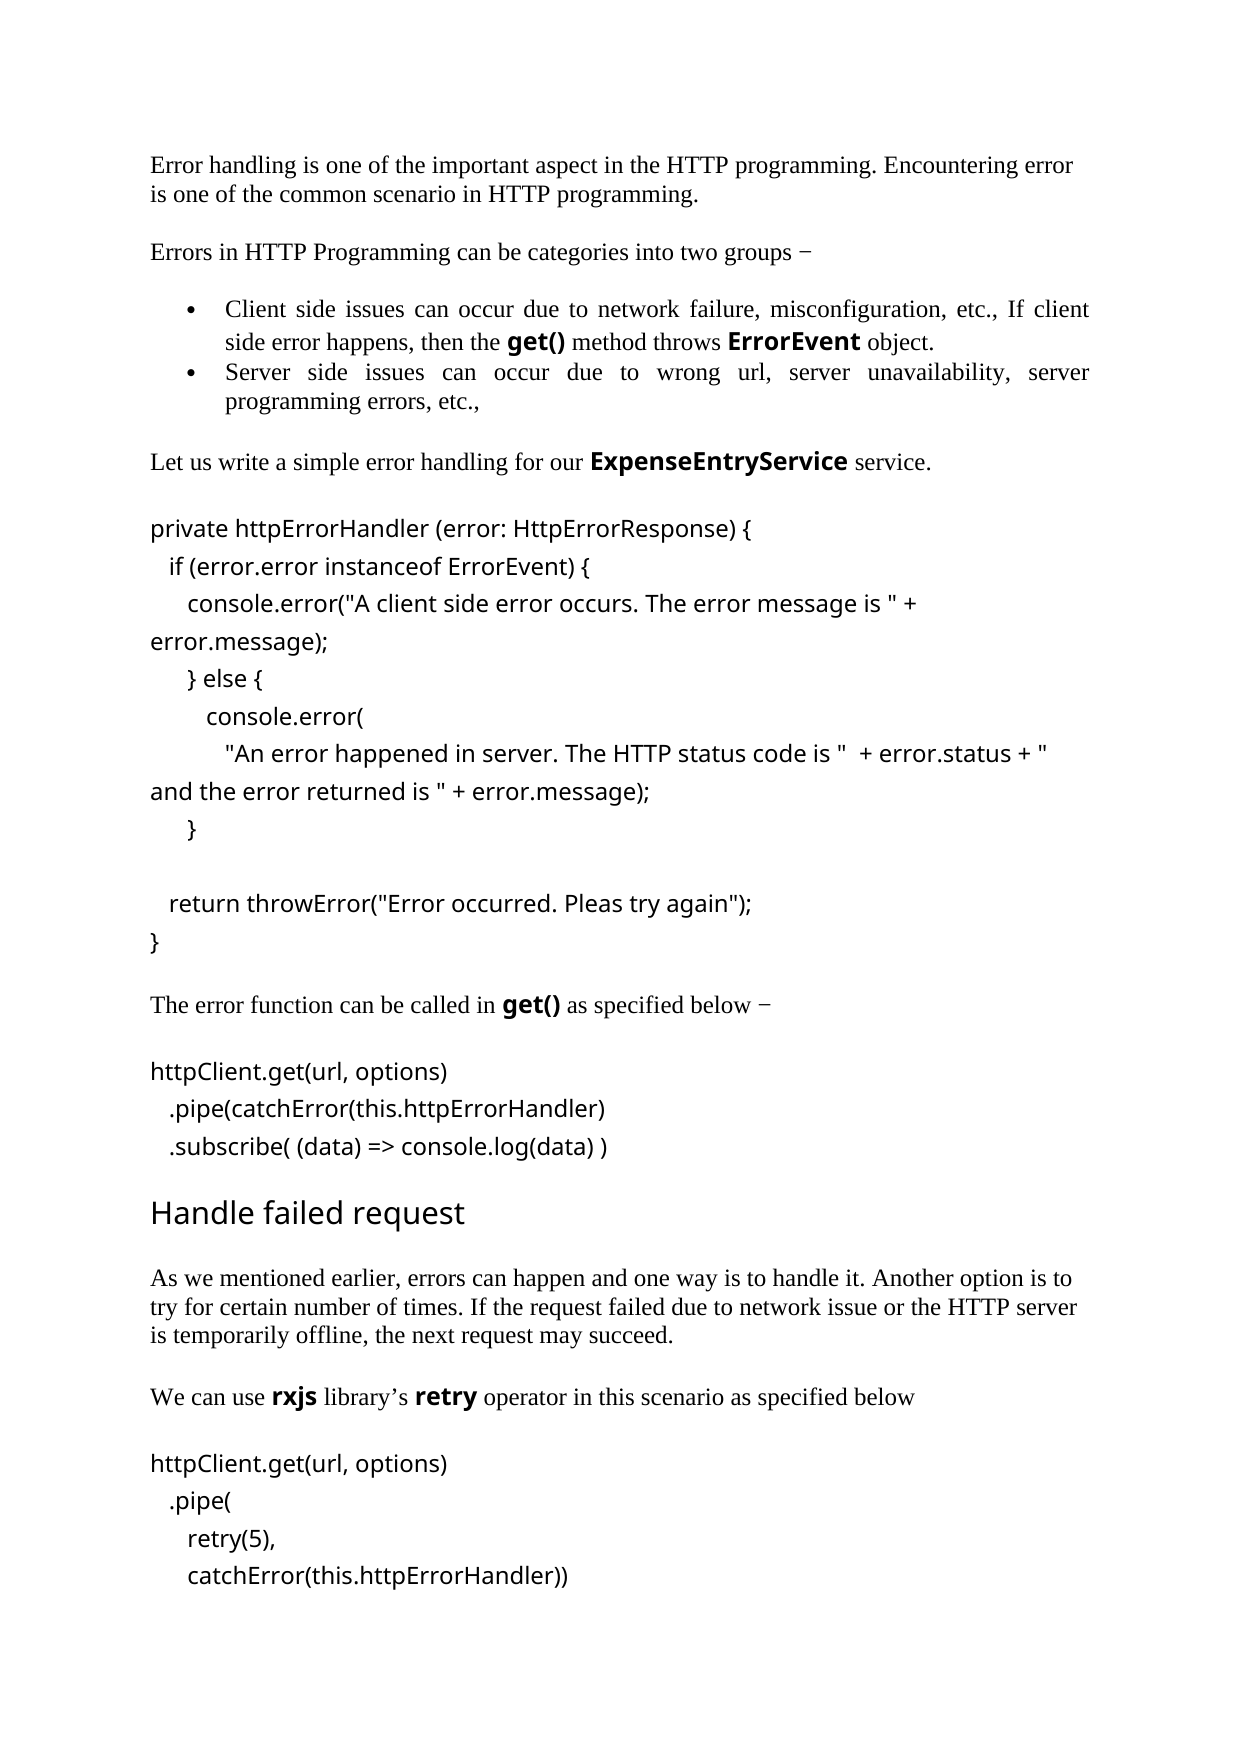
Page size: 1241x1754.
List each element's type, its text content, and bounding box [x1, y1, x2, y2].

text .pipe( [150, 1479, 1090, 1517]
text } [150, 920, 1090, 957]
text As we mentioned earlier, errors can happen and one way is to handle it. Another option is to try for certain number of times. If the request failed due to network issue or the HTTP server is temporarily offline, the next request may succeed. [150, 1263, 1090, 1349]
text console.error("A client side error occurs. The error message is " + error.message); [150, 582, 1090, 657]
text .pipe(catchError(this.httpErrorHandler) [150, 1087, 1090, 1125]
text Handle failed request [150, 1191, 1090, 1234]
text return throwError("Error occurred. Pleas try again"); [150, 882, 1090, 920]
text } [150, 807, 1090, 845]
text Let us write a simple error handling for our ExpenseEntryService service. [150, 444, 1090, 478]
text Error handling is one of the important aspect in the HTTP programming. Encountering error is one of the common scenario in HTTP programming. [150, 150, 1090, 207]
list Client side issues can occur due to network failure, misconfiguration, etc., If client side error happens, then the get() method throws ErrorEvent object. [187, 294, 1090, 357]
text retry(5), [150, 1517, 1090, 1554]
text } else { [150, 657, 1090, 695]
text console.error( [150, 695, 1090, 732]
text .subscribe( (data) => console.log(data) ) [150, 1125, 1090, 1162]
text "An error happened in server. The HTTP status code is " + error.status + " and the error returned is " + error.message); [150, 732, 1090, 807]
text Errors in HTTP Programming can be categories into two groups − [150, 237, 1090, 265]
text The error function can be called in get() as specified below − [150, 986, 1090, 1021]
text httpClient.get(url, options) [150, 1050, 1090, 1087]
text if (error.error instanceof ErrorEvent) { [150, 545, 1090, 582]
text private httpErrorHandler (error: HttpErrorResponse) { [150, 507, 1090, 545]
text httpClient.get(url, options) [150, 1442, 1090, 1479]
text We can use rxjs library’s retry operator in this scenario as specified below [150, 1378, 1090, 1413]
text catchError(this.httpErrorHandler)) [150, 1554, 1090, 1592]
list Server side issues can occur due to wrong url, server unavailability, server programming errors, etc., [187, 357, 1090, 415]
